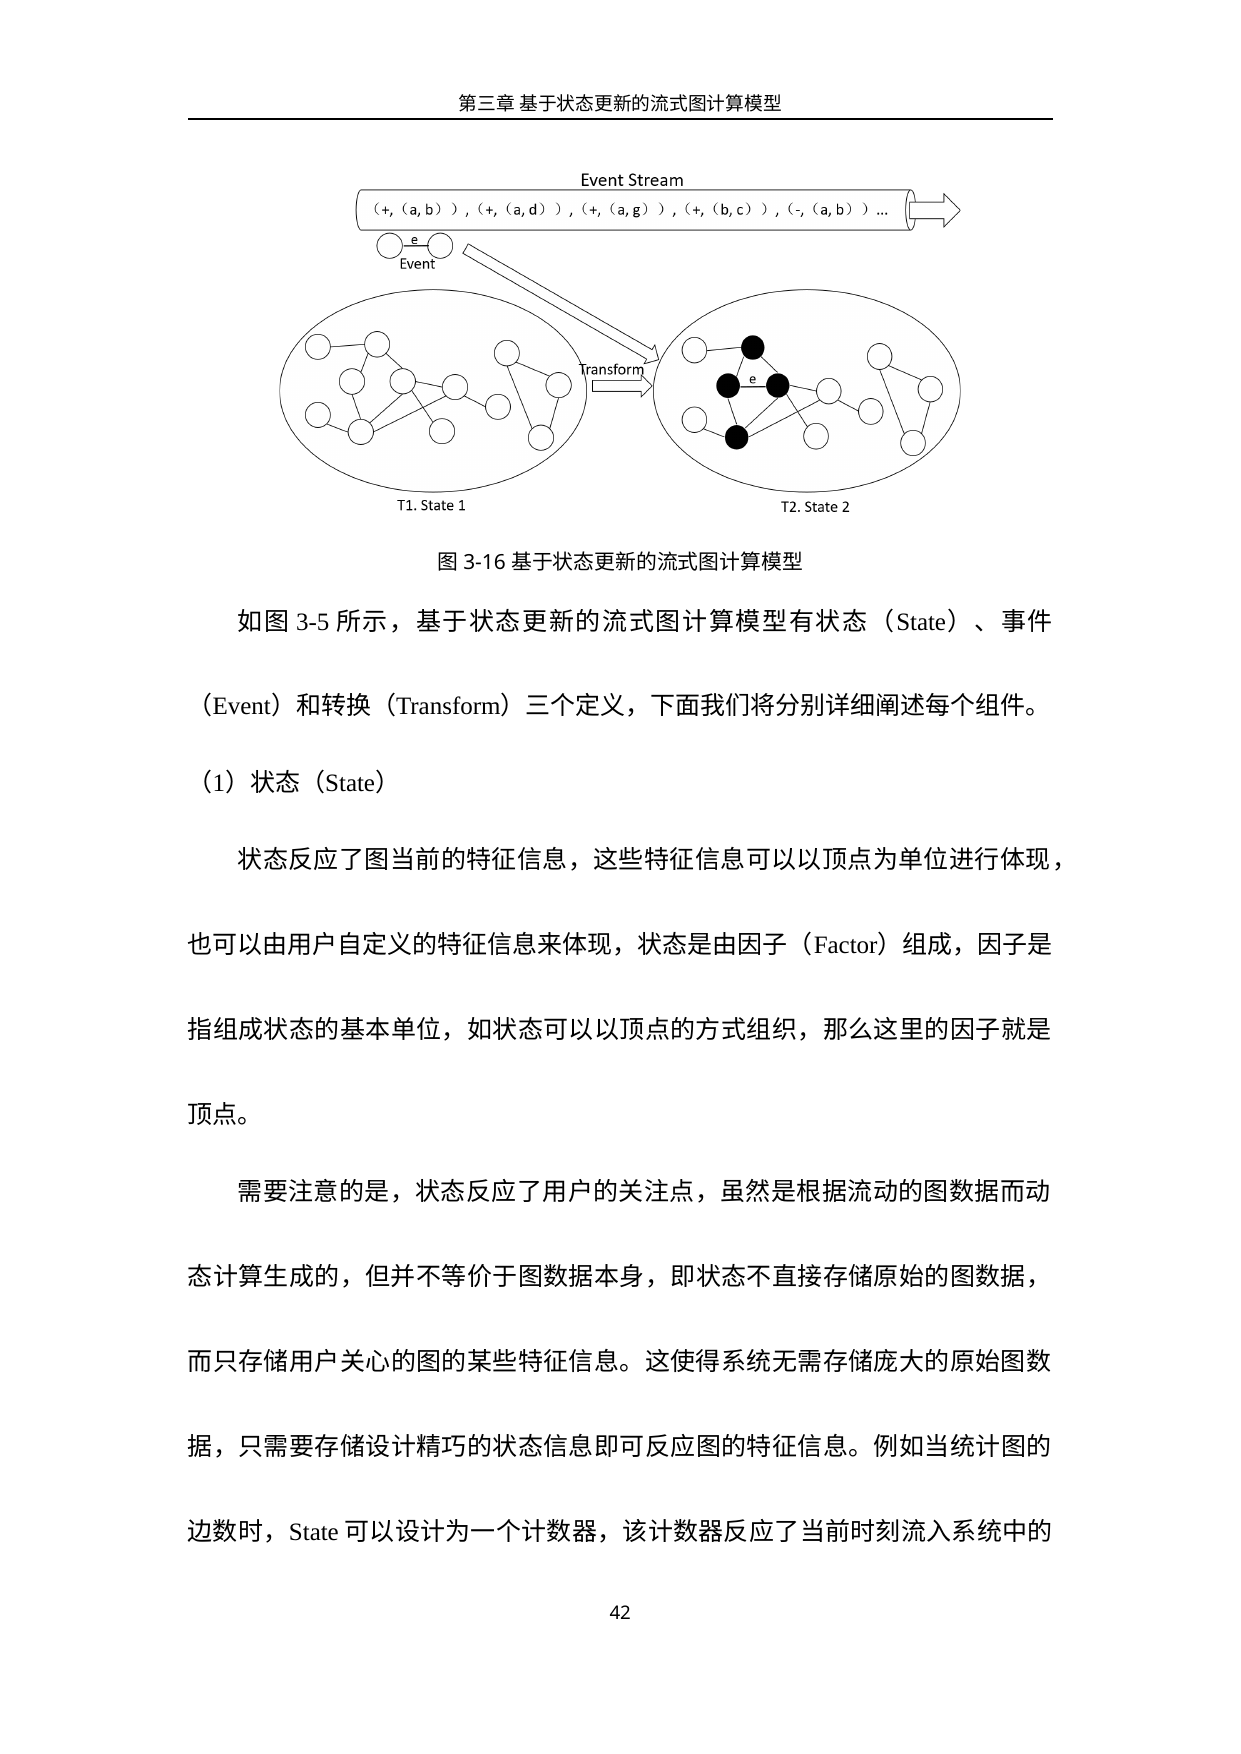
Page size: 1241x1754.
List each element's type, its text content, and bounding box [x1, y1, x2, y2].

picture [279, 161, 961, 526]
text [187, 1156, 1053, 1563]
text 如图3-5所示，基于状态更新的流式图计算模型有状态（State）、事件（Event）和转换（Transform）三个定义，下面我们将分别详细阐述每个组件。 [187, 585, 1053, 738]
text 状态反应了图当前的特征信息，这些特征信息可以以顶点为单位进行体现，也可以由用户自定义的特征信息来体现，状态是由因子（Factor）组成，因子是指组成状态的基本单位，如状态可以以顶点的方式组织，那么这里的因子就是顶点。 [187, 824, 1053, 1147]
text （1）状态（State） [187, 747, 1053, 815]
